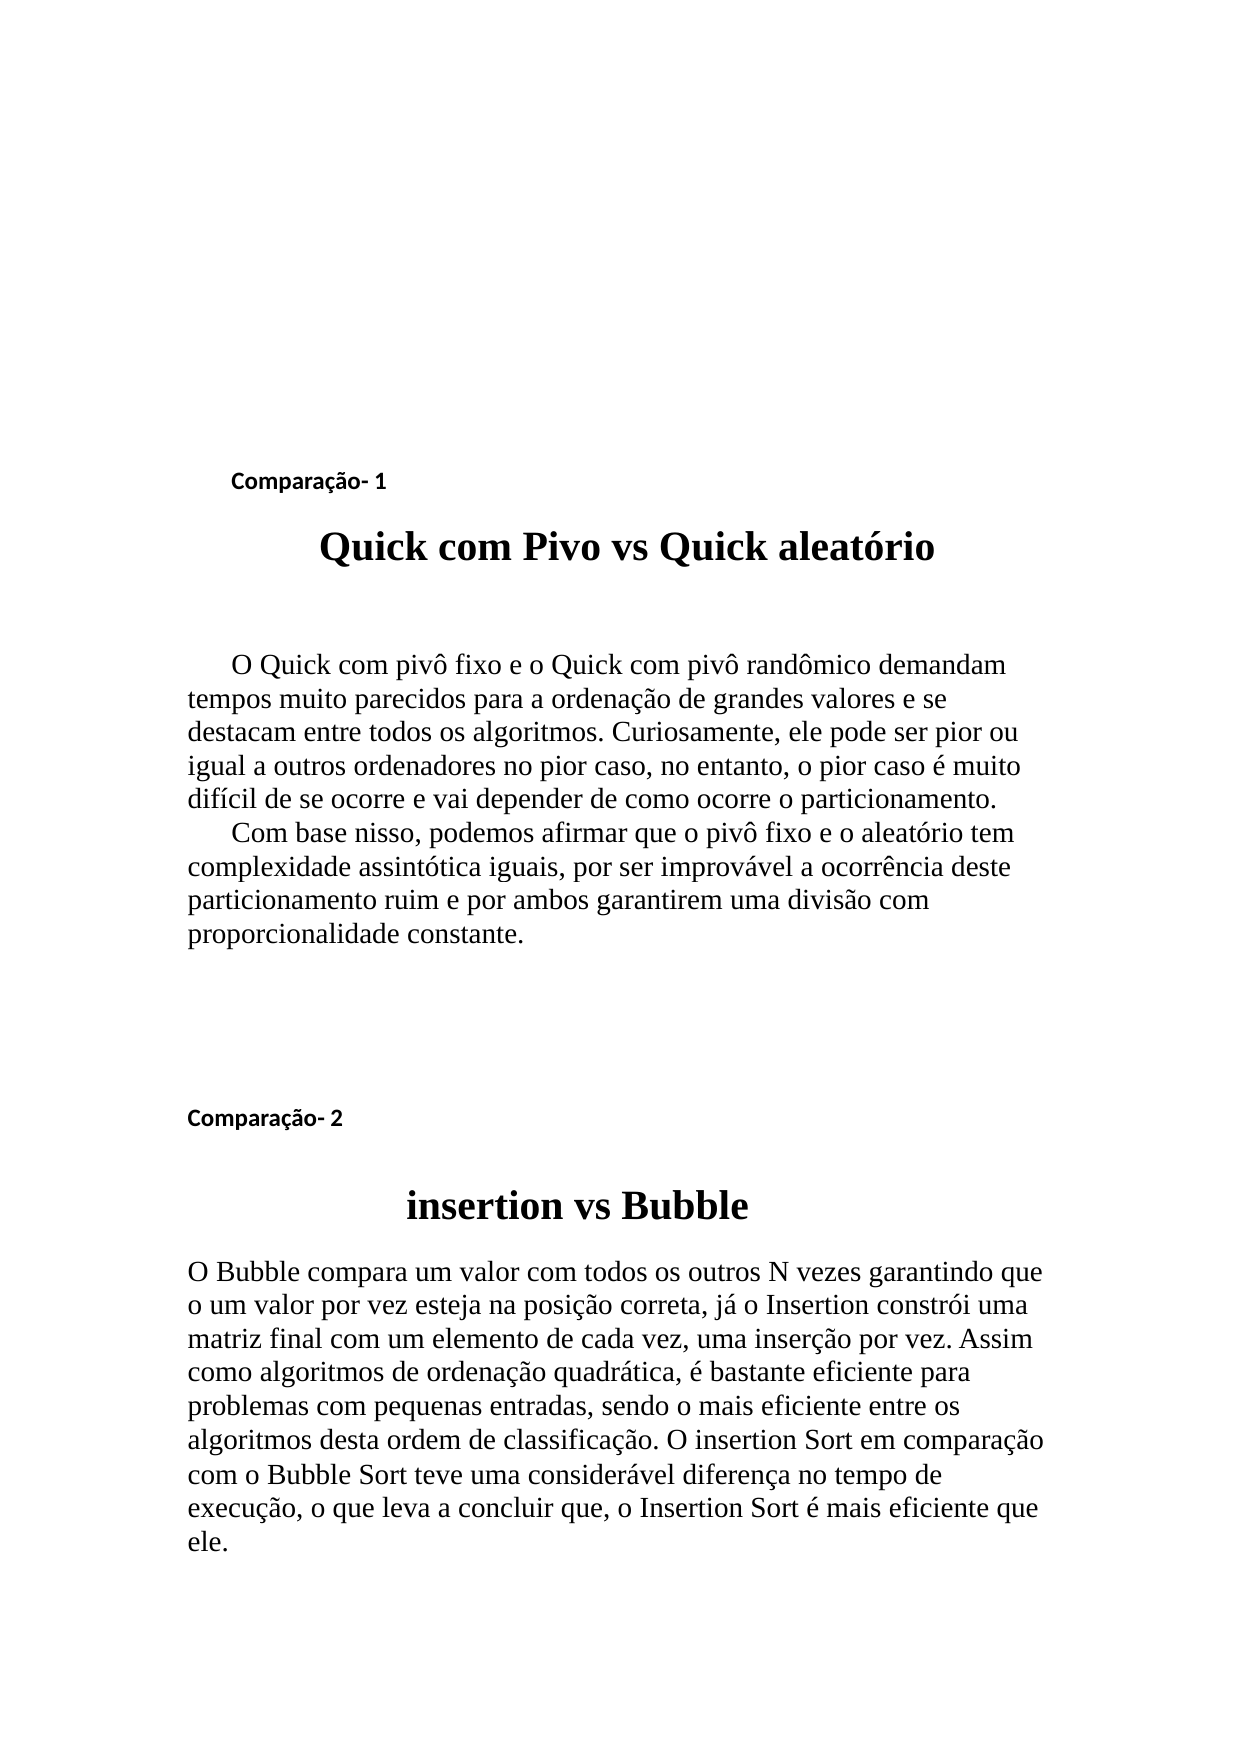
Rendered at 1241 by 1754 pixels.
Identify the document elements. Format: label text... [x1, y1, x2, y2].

text O Bubble compara um valor com todos os outros N vezes garantindo que o um valor por vez esteja na posição correta, já o Insertion constrói uma matriz final com um elemento de cada vez, uma inserção por vez. Assim como algoritmos de ordenação quadrática, é bastante eficiente para problemas com pequenas entradas, sendo o mais eficiente entre os algoritmos desta ordem de classificação. O insertion Sort em comparação com o Bubble Sort teve uma considerável diferença no tempo de execução, o que leva a concluir que, o Insertion Sort é mais eficiente que ele. [187, 1254, 1053, 1558]
text insertion vs Bubble [362, 1180, 1053, 1228]
text Comparação- 1 [187, 465, 1053, 496]
text Comparação- 2 [187, 1102, 1053, 1132]
text Quick com Pivo vs Quick aleatório [275, 521, 1053, 569]
text O Quick com pivô fixo e o Quick com pivô randômico demandam tempos muito parecidos para a ordenação de grandes valores e se destacam entre todos os algoritmos. Curiosamente, ele pode ser pior ou igual a outros ordenadores no pior caso, no entanto, o pior caso é muito difícil de se ocorre e vai depender de como ocorre o particionamento. [187, 647, 1053, 815]
text Com base nisso, podemos afirmar que o pivô fixo e o aleatório tem complexidade assintótica iguais, por ser improvável a ocorrência deste particionamento ruim e por ambos garantirem uma divisão com proporcionalidade constante. [524, 815, 1053, 949]
